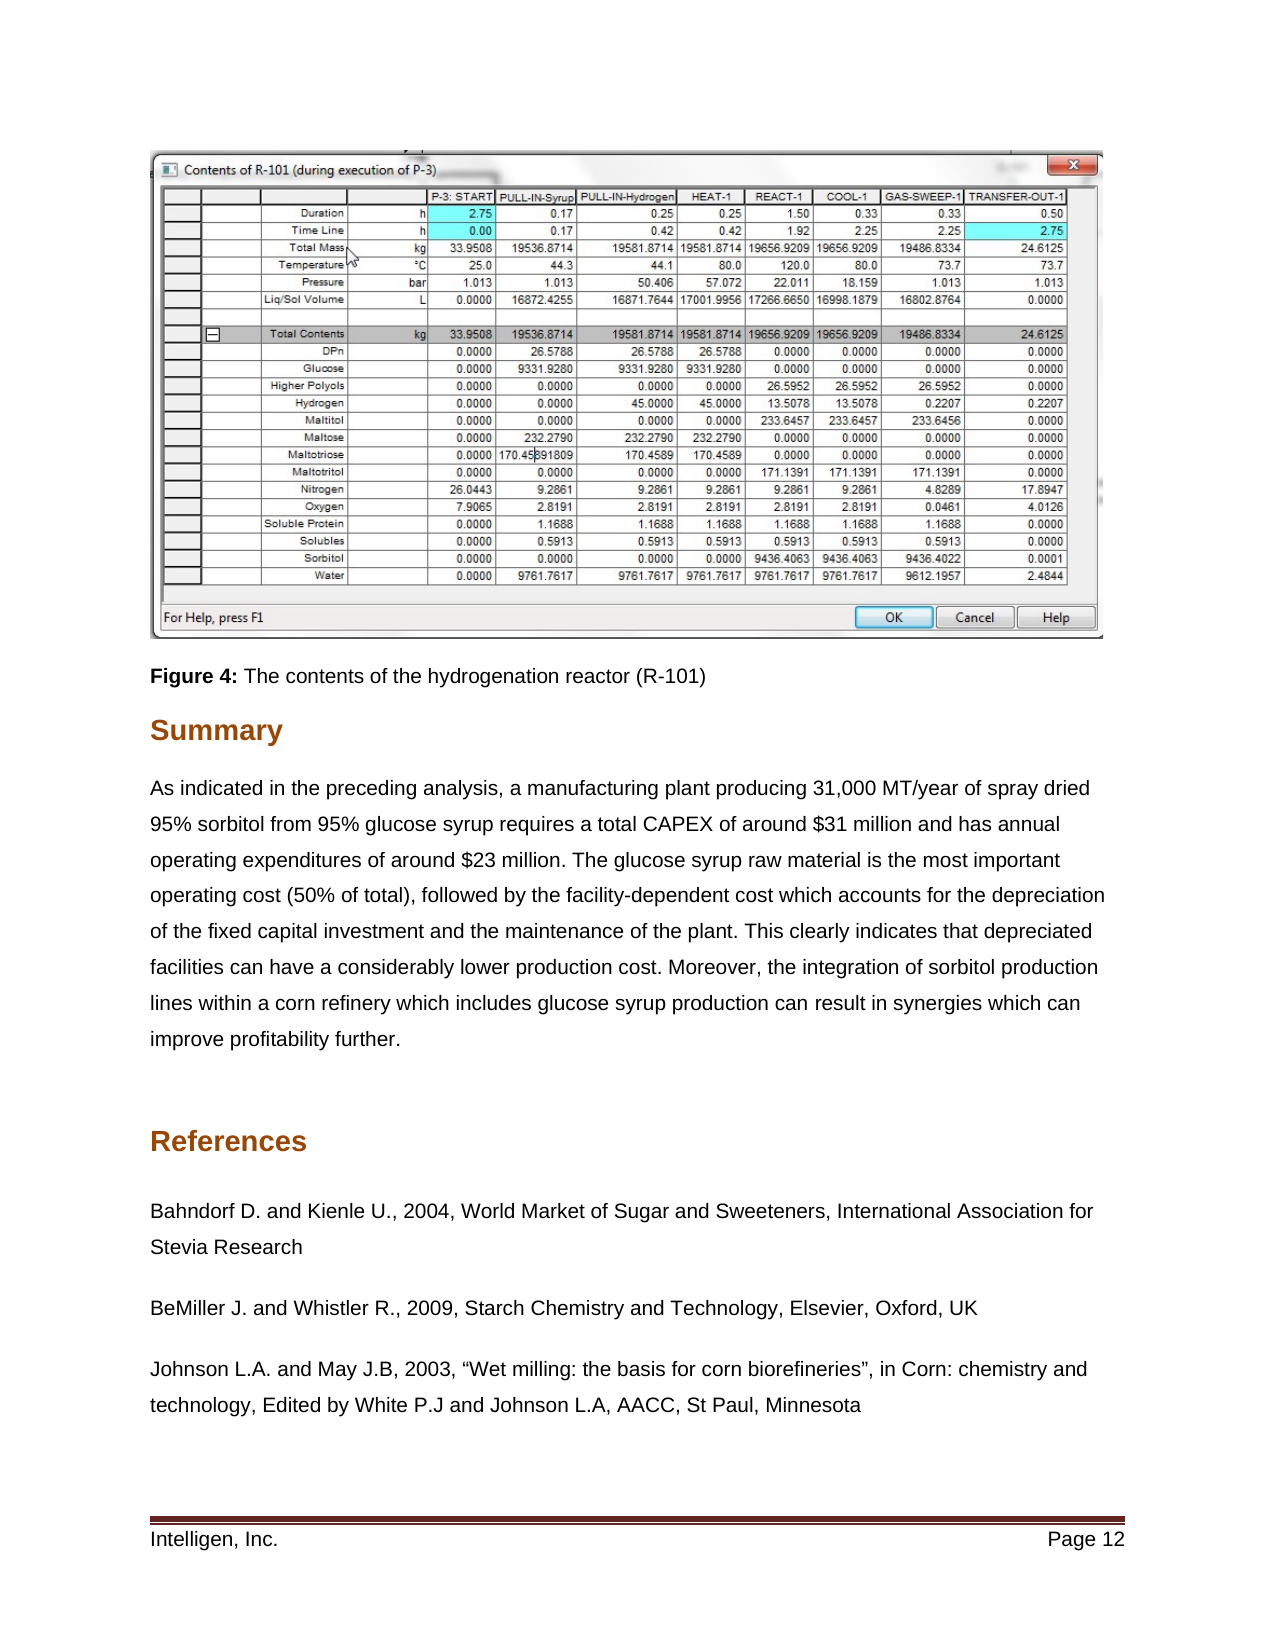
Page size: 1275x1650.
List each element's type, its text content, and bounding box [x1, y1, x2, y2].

picture [150, 150, 1104, 639]
text BeMiller J. and Whistler R., 2009, Starch Chemistry and Technology, Elsevier, Oxford, UK [150, 1296, 1125, 1320]
text Summary [150, 713, 1125, 746]
text Bahndorf D. and Kienle U., 2004, World Market of Sugar and Sweeteners, International Association for Stevia Research [150, 1199, 1125, 1259]
text Figure 4: The contents of the hydrogenation reactor (R-101) [150, 664, 1125, 688]
text References [150, 1124, 1125, 1157]
text As indicated in the preceding analysis, a manufacturing plant producing 31,000 MT/year of spray dried 95% sorbitol from 95% glucose syrup requires a total CAPEX of around $31 million and has annual operating expenditures of around $23 million. The glucose syrup raw material is the most important operating cost (50% of total), followed by the facility-dependent cost which accounts for the depreciation of the fixed capital investment and the maintenance of the plant. This clearly indicates that depreciated facilities can have a considerably lower production cost. Moreover, the integration of sorbitol production lines within a corn refinery which includes glucose syrup production can result in synergies which can improve profitability further. [150, 776, 1125, 1051]
text Johnson L.A. and May J.B, 2003, “Wet milling: the basis for corn biorefineries”, in Corn: chemistry and technology, Edited by White P.J and Johnson L.A, AACC, St Paul, Minnesota [150, 1357, 1125, 1417]
